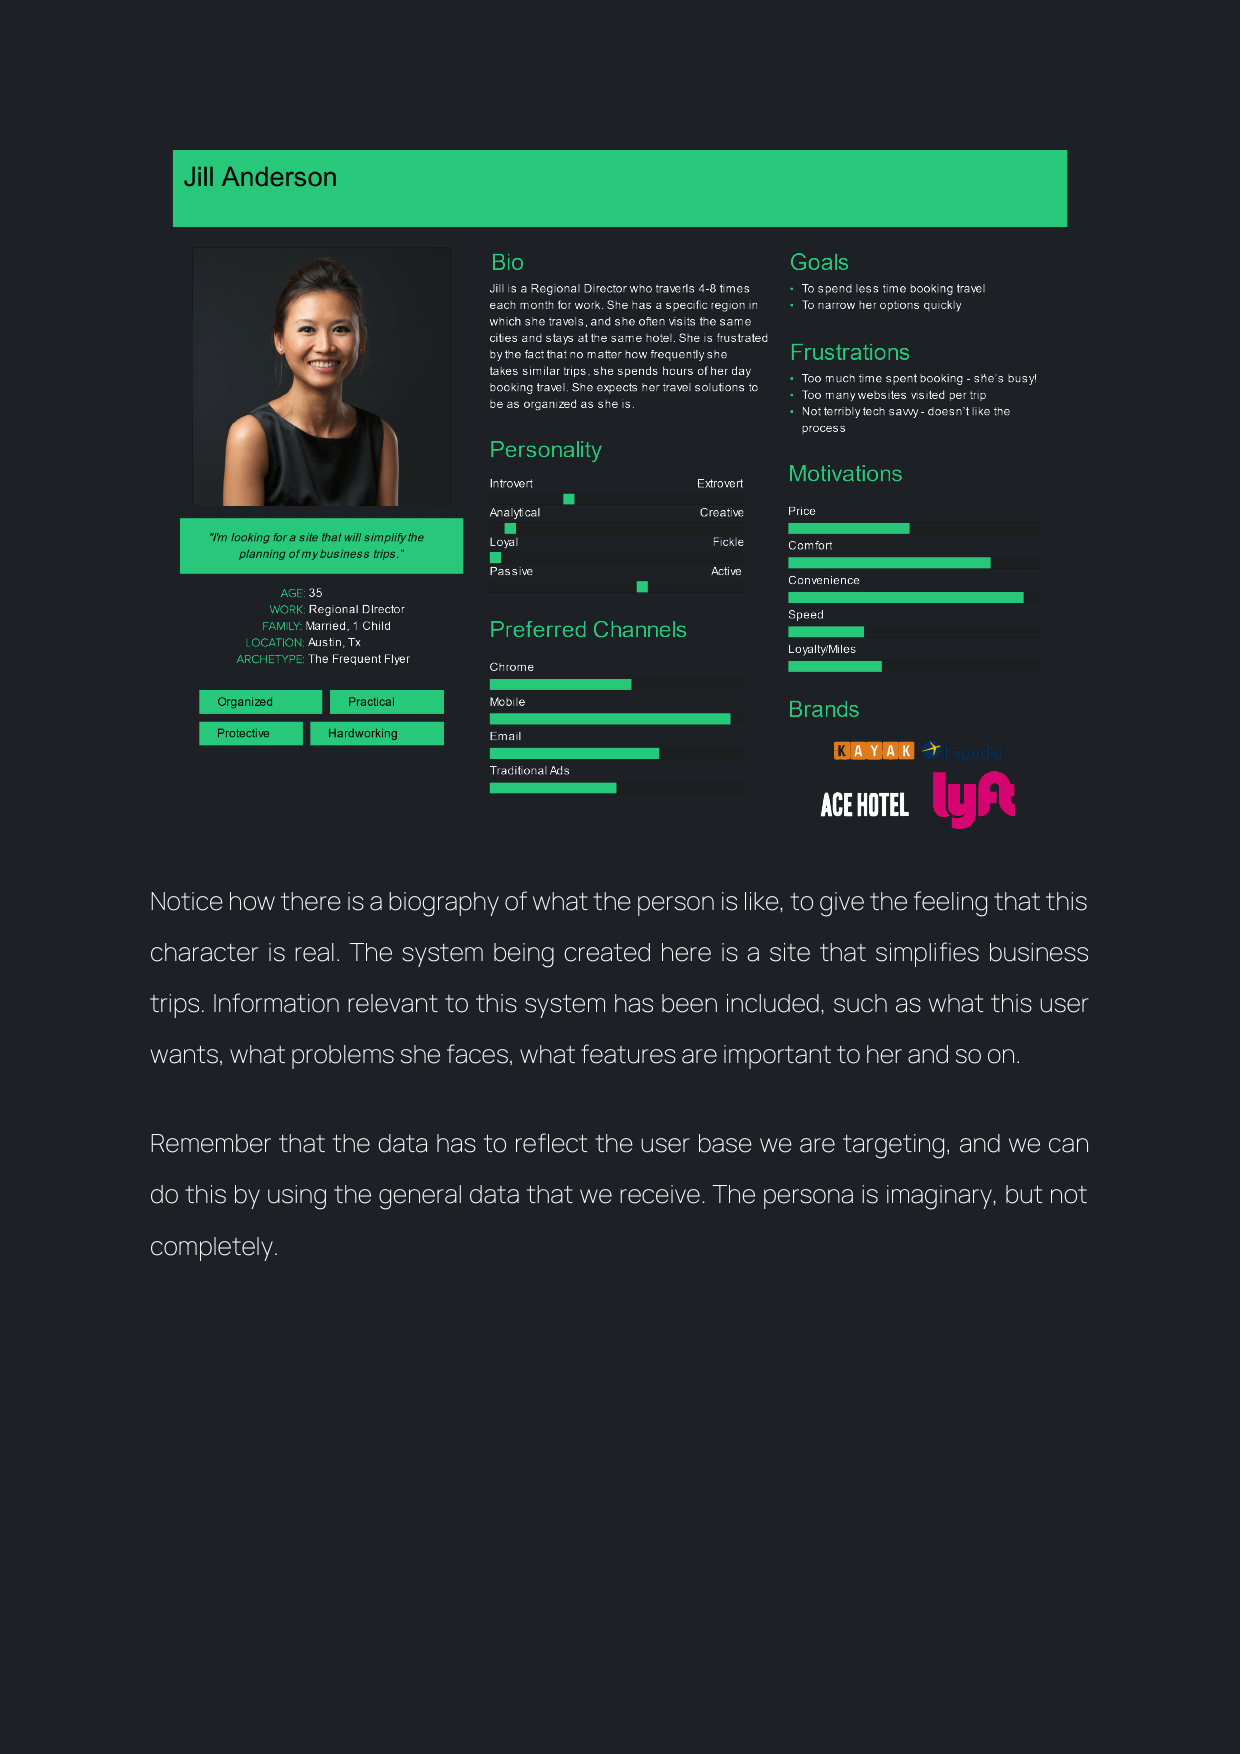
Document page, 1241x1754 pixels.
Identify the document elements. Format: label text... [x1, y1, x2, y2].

text Notice how there is a biography of what the person is like, to give the feeling that this character is real. The system being created here is a site that simplifies business trips. Information relevant to this system has been included, such as what this user wants, what problems she faces, what features are important to her and so on. [150, 883, 1090, 1071]
text Remember that the data has to reflect the user base we are targeting, and we can do this by using the general data that we receive. The persona is imaginary, but not completely. [150, 1126, 1090, 1263]
picture [172, 150, 1068, 829]
